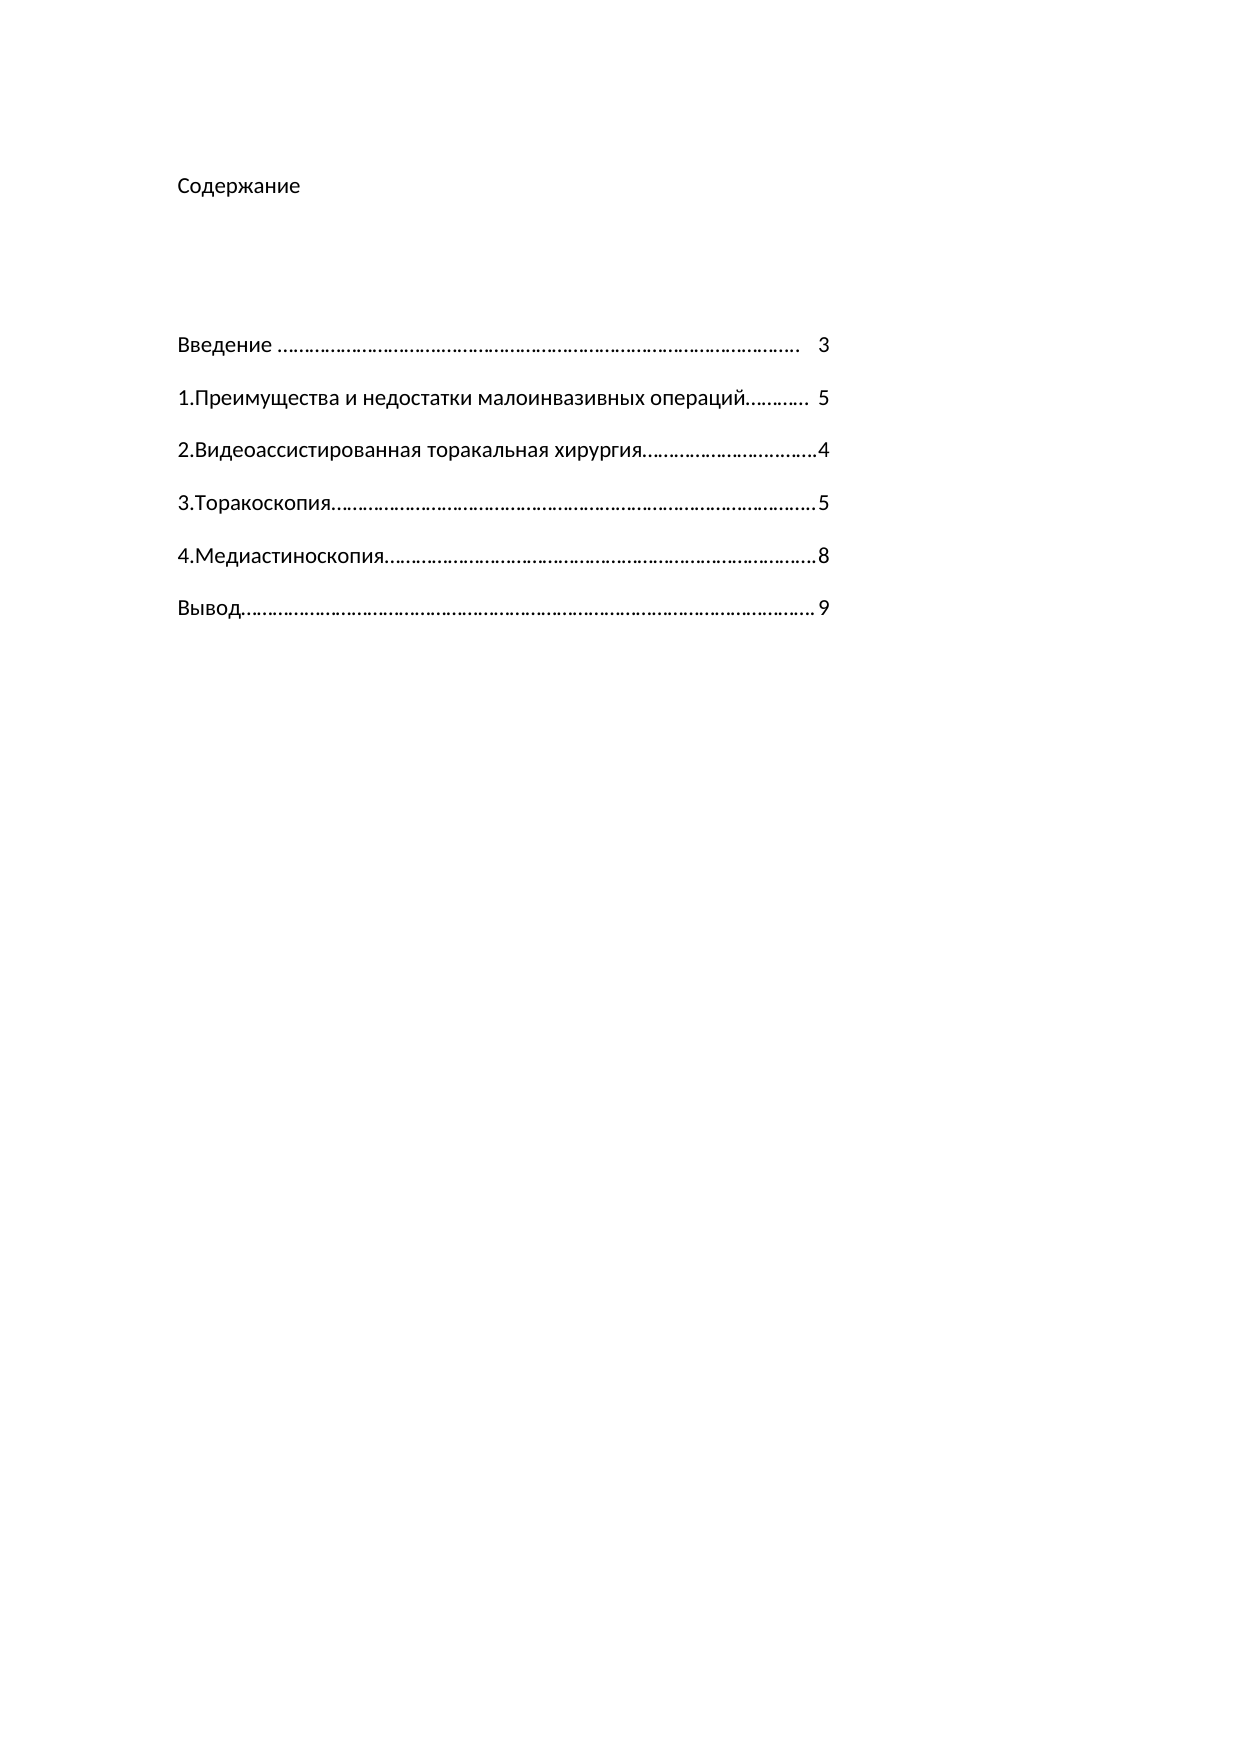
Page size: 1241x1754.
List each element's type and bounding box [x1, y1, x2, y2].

table_header [177, 118, 1152, 1585]
